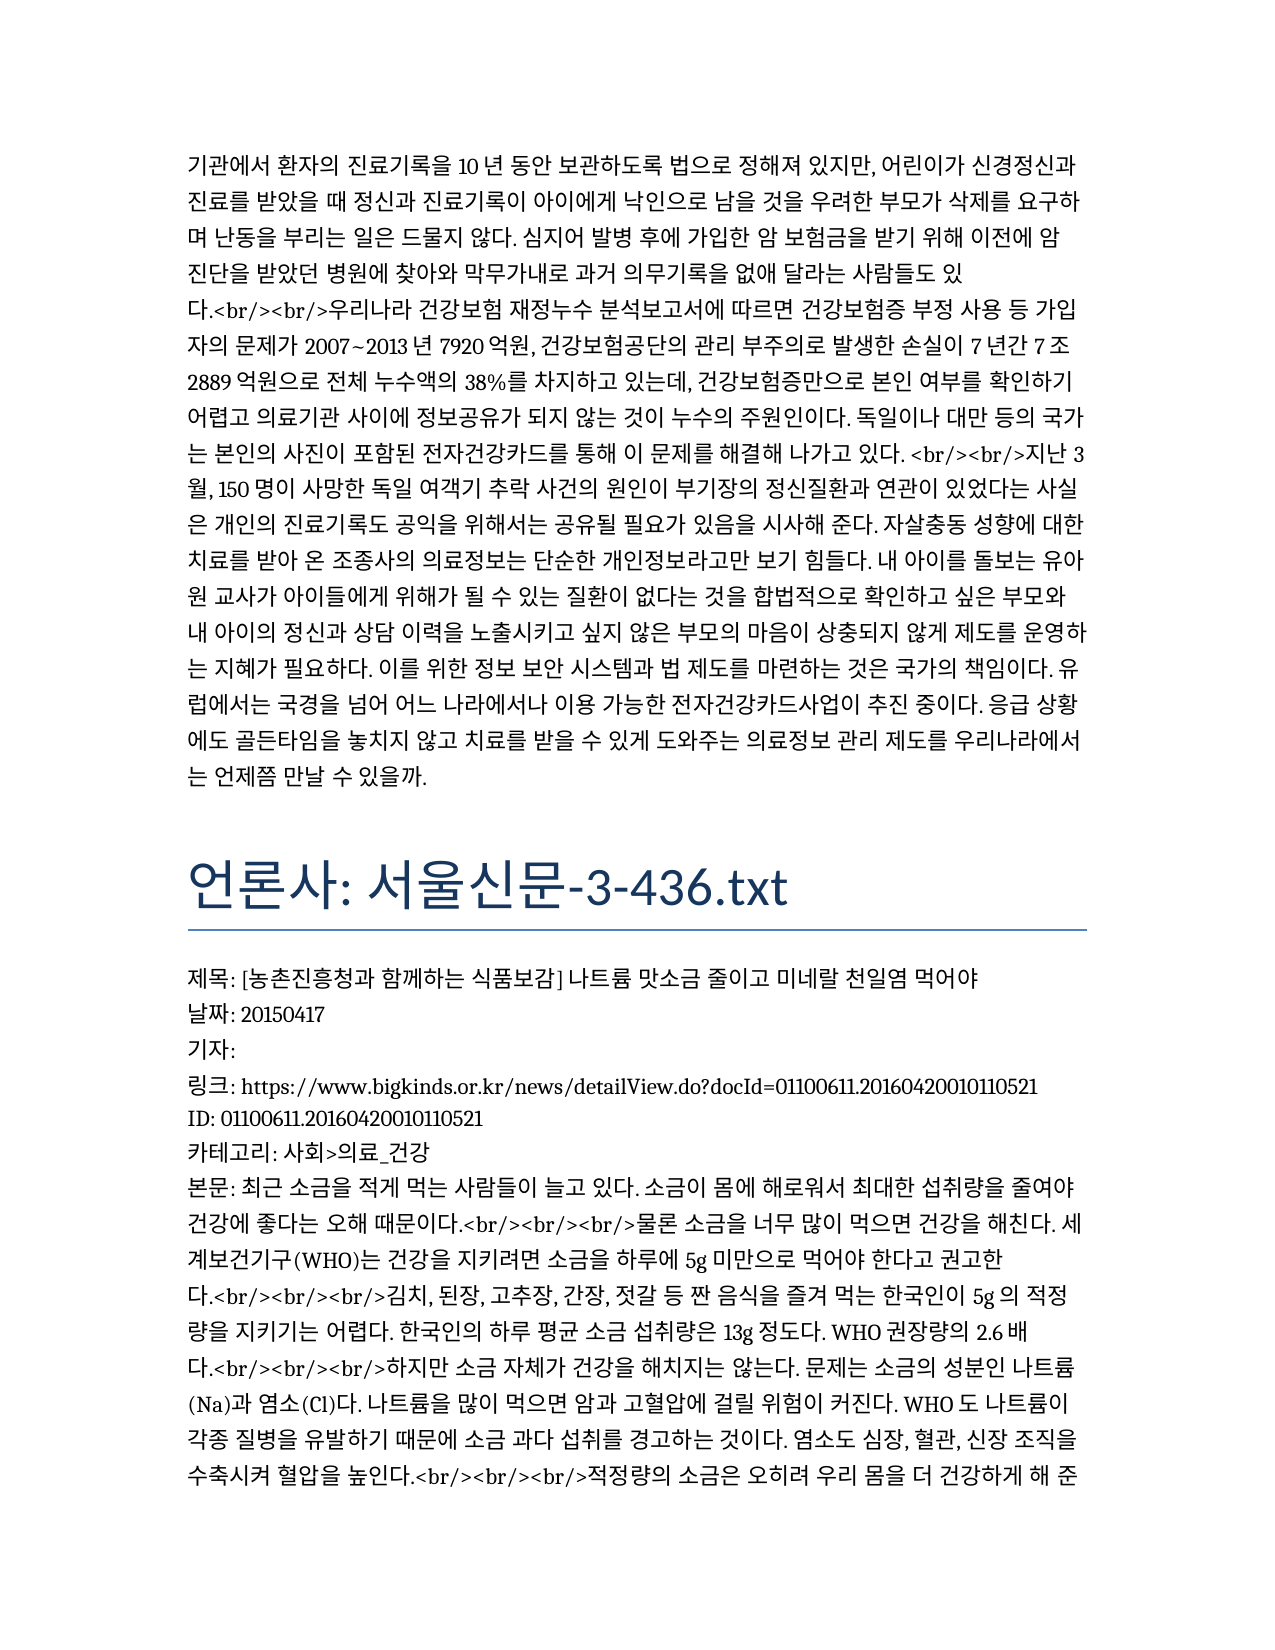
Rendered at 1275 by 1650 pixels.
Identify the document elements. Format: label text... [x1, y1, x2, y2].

title 언론사: 서울신문-3-436.txt [187, 847, 1087, 931]
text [187, 150, 1087, 822]
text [187, 962, 1087, 1491]
